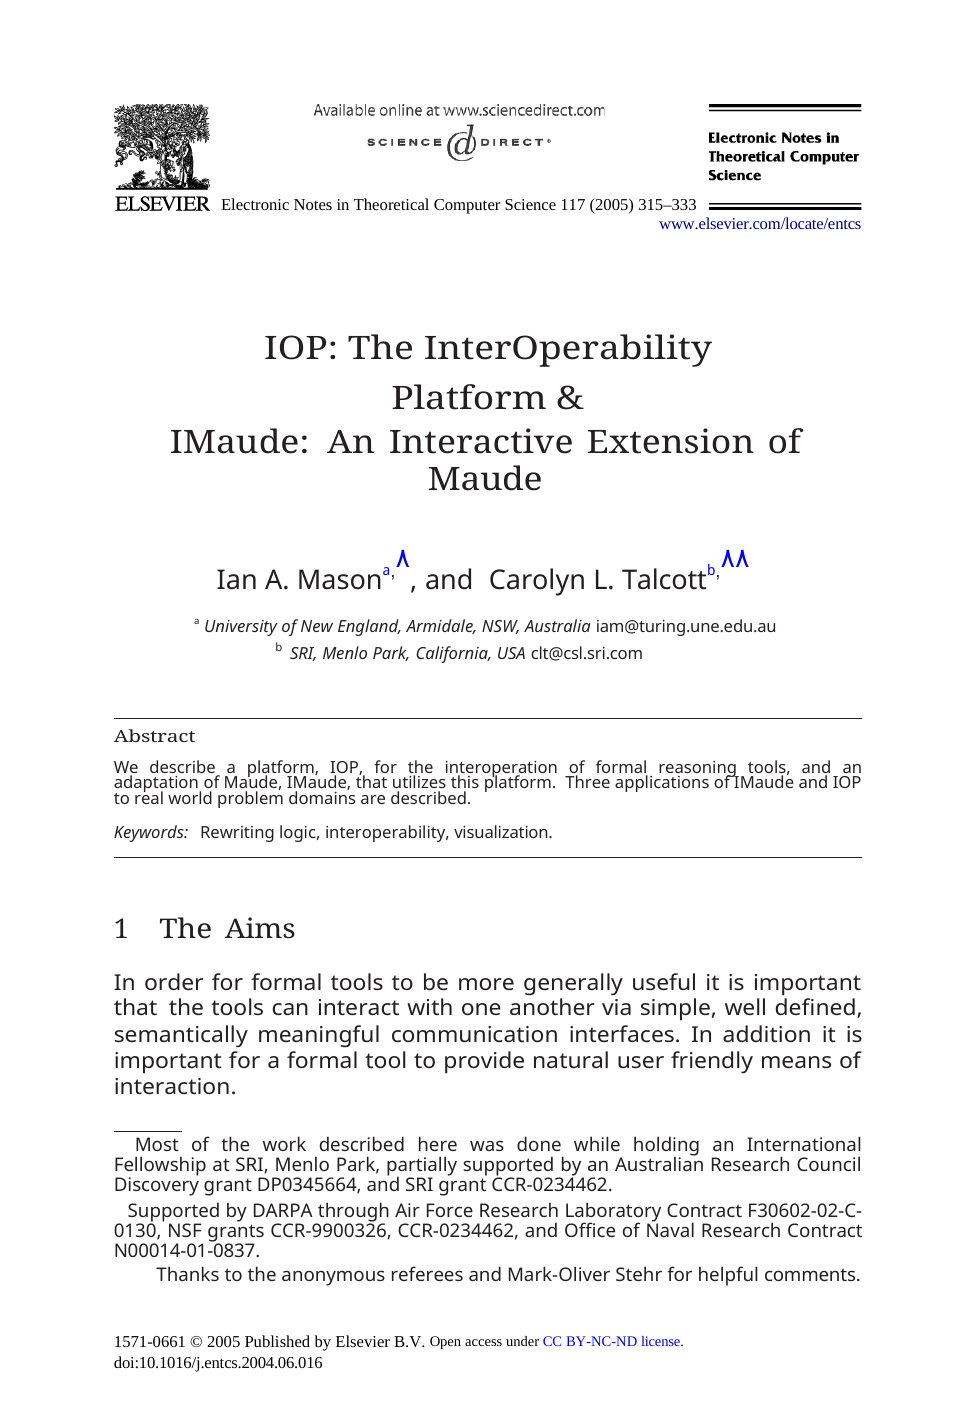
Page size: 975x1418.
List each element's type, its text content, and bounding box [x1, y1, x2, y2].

subtitle The Aims [113, 910, 881, 947]
text www.elsevier.com/locate/entcs [113, 214, 862, 233]
text Electronic Notes in Theoretical Computer Science 117 (2005) 315–333 [201, 104, 881, 213]
text We describe a platform, IOP, for the interoperation of formal reasoning tools, and an adaptation of Maude, IMaude, that utilizes this platform. Three applications of IMaude and IOP to real world problem domains are described. [113, 761, 862, 809]
picture [708, 104, 862, 210]
text Most of the work described here was done while holding an International Fellowship at SRI, Menlo Park, partially supported by an Australian Research Council Discovery grant DP0345664, and SRI grant CCR-0234462. [113, 1132, 863, 1197]
title IOP: The InterOperability Platform & [189, 325, 787, 419]
text Thanks to the anonymous referees and Mark-Oliver Stehr for helpful comments. [113, 1263, 881, 1286]
title IMaude: An Interactive Extension of Maude [107, 424, 864, 497]
subtitle Ian A. Masona,٨, and Carolyn L. Talcottb,٨٨ [102, 542, 864, 598]
text Keywords: Rewriting logic, interoperability, visualization. [113, 821, 881, 844]
text Abstract [113, 725, 881, 748]
picture [113, 104, 211, 211]
text a University of New England, Armidale, NSW, Australia iam@turing.une.edu.au [107, 615, 864, 637]
text doi:10.1016/j.entcs.2004.06.016 [114, 1352, 881, 1372]
text SRI, Menlo Park, California, USA clt@csl.sri.com [290, 642, 881, 664]
text Supported by DARPA through Air Force Research Laboratory Contract F30602-02-C- 0130, NSF grants CCR-9900326, CCR-0234462, and Office of Naval Research Contract N00014-01-0837. [113, 1198, 863, 1263]
text 1571-0661 © 2005 Published by Elsevier B.V. Open access under CC BY-NC-ND license. [114, 1332, 881, 1351]
text In order for formal tools to be more generally useful it is important that the tools can interact with one another via simple, well defined, semantically meaningful communication interfaces. In addition it is important for a formal tool to provide natural user friendly means of interaction. [113, 970, 863, 1101]
